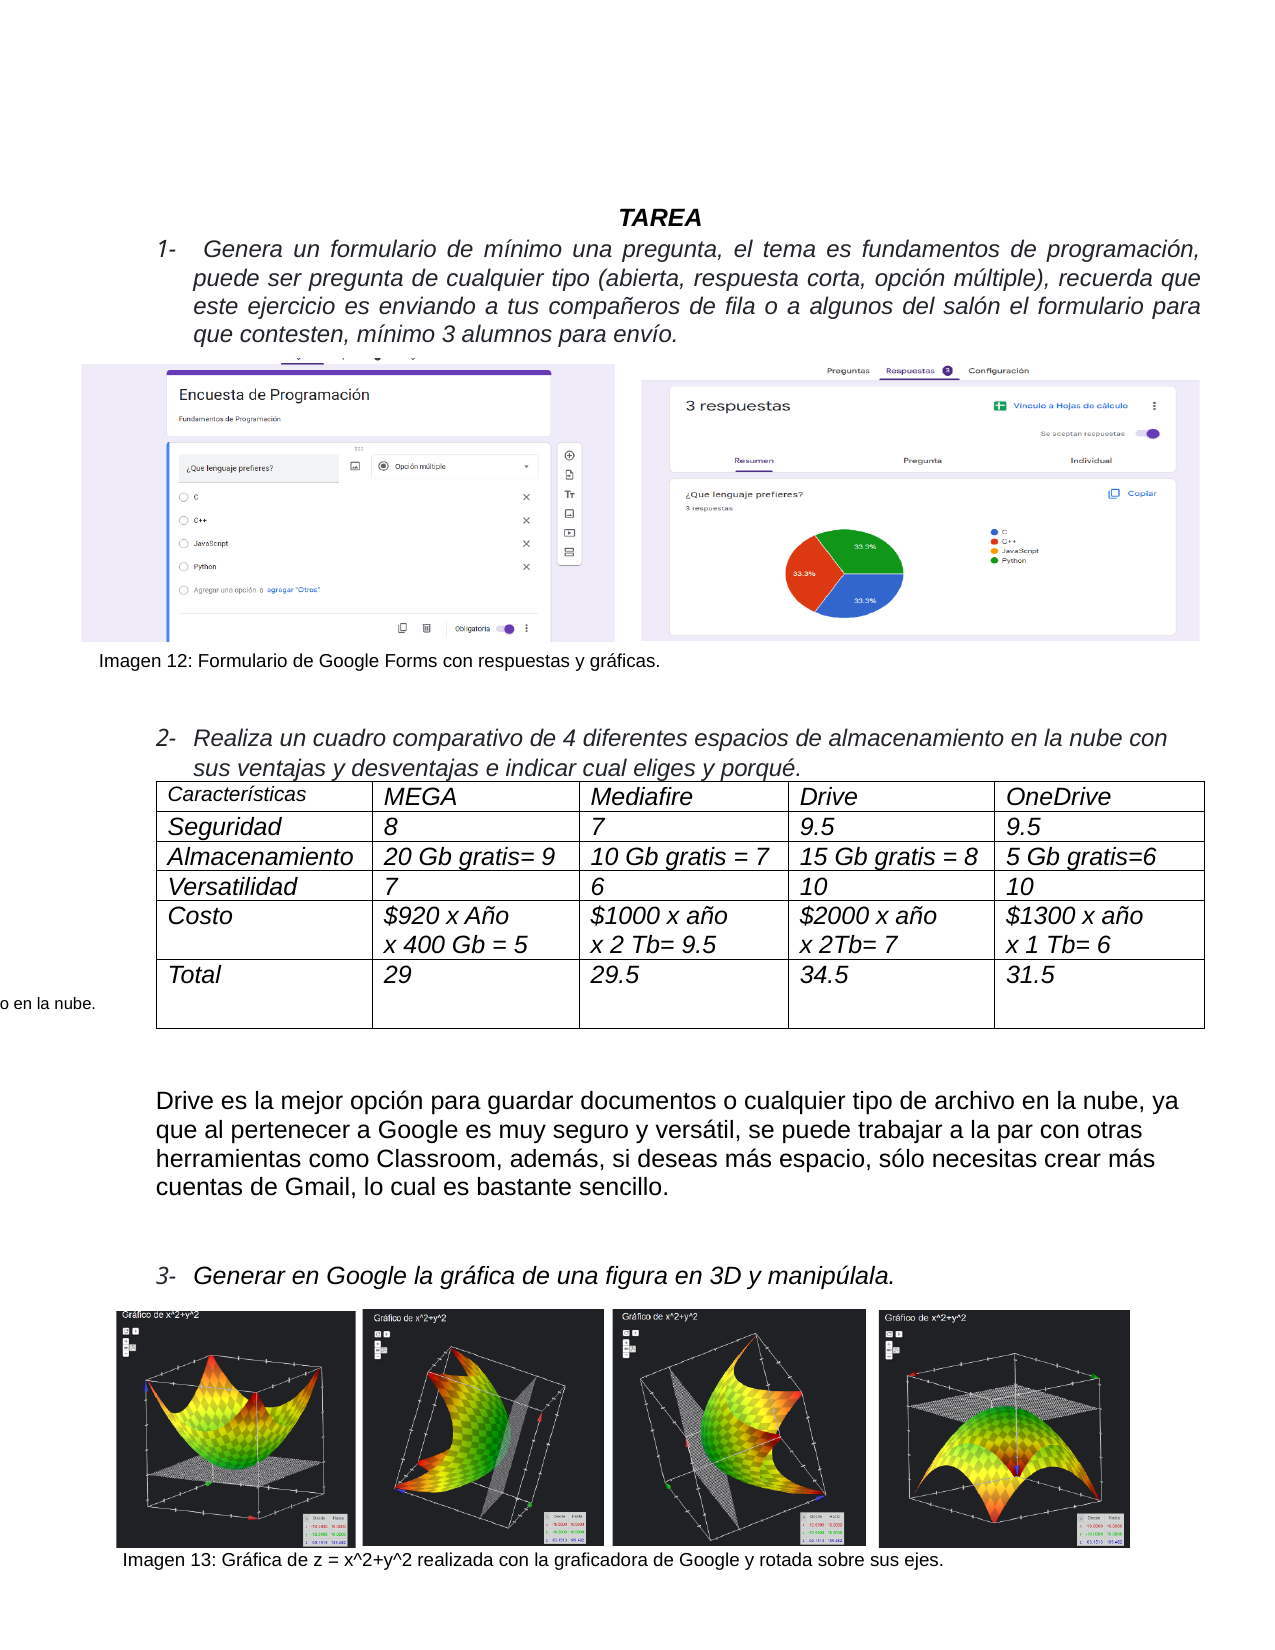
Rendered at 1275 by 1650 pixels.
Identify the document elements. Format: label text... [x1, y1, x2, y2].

table_cell 5 Gb gratis=6 [995, 842, 1204, 870]
table_header OneDrive [995, 782, 1204, 811]
picture [116, 1311, 356, 1548]
picture [362, 1309, 604, 1546]
list Realiza un cuadro comparativo de 4 diferentes espacios de almacenamiento en la nube con sus ventajas y desventajas e indicar cual eliges y porqué. [156, 721, 1205, 781]
table_cell 34.5 [789, 960, 994, 1027]
table_cell 9.5 [789, 812, 994, 841]
table_header Mediafire [580, 782, 788, 811]
table_cell 8 [373, 812, 579, 841]
table_cell Versatilidad [157, 871, 372, 900]
table_cell $920 x Año x 400 Gb = 5 [373, 901, 579, 959]
picture [612, 1309, 866, 1546]
table_cell 7 [373, 871, 579, 900]
table_cell 10 [789, 871, 994, 900]
text TAREA [118, 203, 1205, 232]
table_cell 7 [580, 812, 788, 841]
table_cell 20 Gb gratis= 9 [373, 842, 579, 870]
table_cell Total [157, 960, 372, 1027]
table_cell Costo [157, 901, 372, 959]
table_cell 31.5 [995, 960, 1204, 1027]
table_cell $1000 x año x 2 Tb= 9.5 [580, 901, 788, 959]
table_cell 10 [995, 871, 1204, 900]
table_cell 6 [580, 871, 788, 900]
picture [81, 358, 615, 642]
table_cell $1300 x año x 1 Tb= 6 [995, 901, 1204, 959]
text Drive es la mejor opción para guardar documentos o cualquier tipo de archivo en la nube, ya que al pertenecer a Google es muy seguro y versátil, se puede trabajar a la par con otras herramientas como Classroom, además, si deseas más espacio, sólo necesitas crear más cuentas de Gmail, lo cual es bastante sencillo. [156, 1086, 1205, 1201]
table_cell 10 Gb gratis = 7 [580, 842, 788, 870]
table_cell 15 Gb gratis = 8 [789, 842, 994, 870]
table_header MEGA [373, 782, 579, 811]
table_header Drive [789, 782, 994, 811]
table_cell 9.5 [995, 812, 1204, 841]
table_cell $2000 x año x 2Tb= 7 [789, 901, 994, 959]
table_cell 29 [373, 960, 579, 1027]
picture [878, 1310, 1130, 1548]
table_header Características [157, 782, 372, 811]
table_cell 29.5 [580, 960, 788, 1027]
table_cell Seguridad [157, 812, 372, 841]
table_cell Almacenamiento [157, 842, 372, 870]
list Generar en Google la gráfica de una figura en 3D y manipúlala. [156, 1258, 1205, 1291]
list Genera un formulario de mínimo una pregunta, el tema es fundamentos de programación, puede ser pregunta de cualquier tipo (abierta, respuesta corta, opción múltiple), recuerda que este ejercicio es enviando a tus compañeros de fila o a algunos del salón el formulario para que contesten, mínimo 3 alumnos para envío. [156, 232, 1205, 347]
picture [641, 348, 1200, 641]
